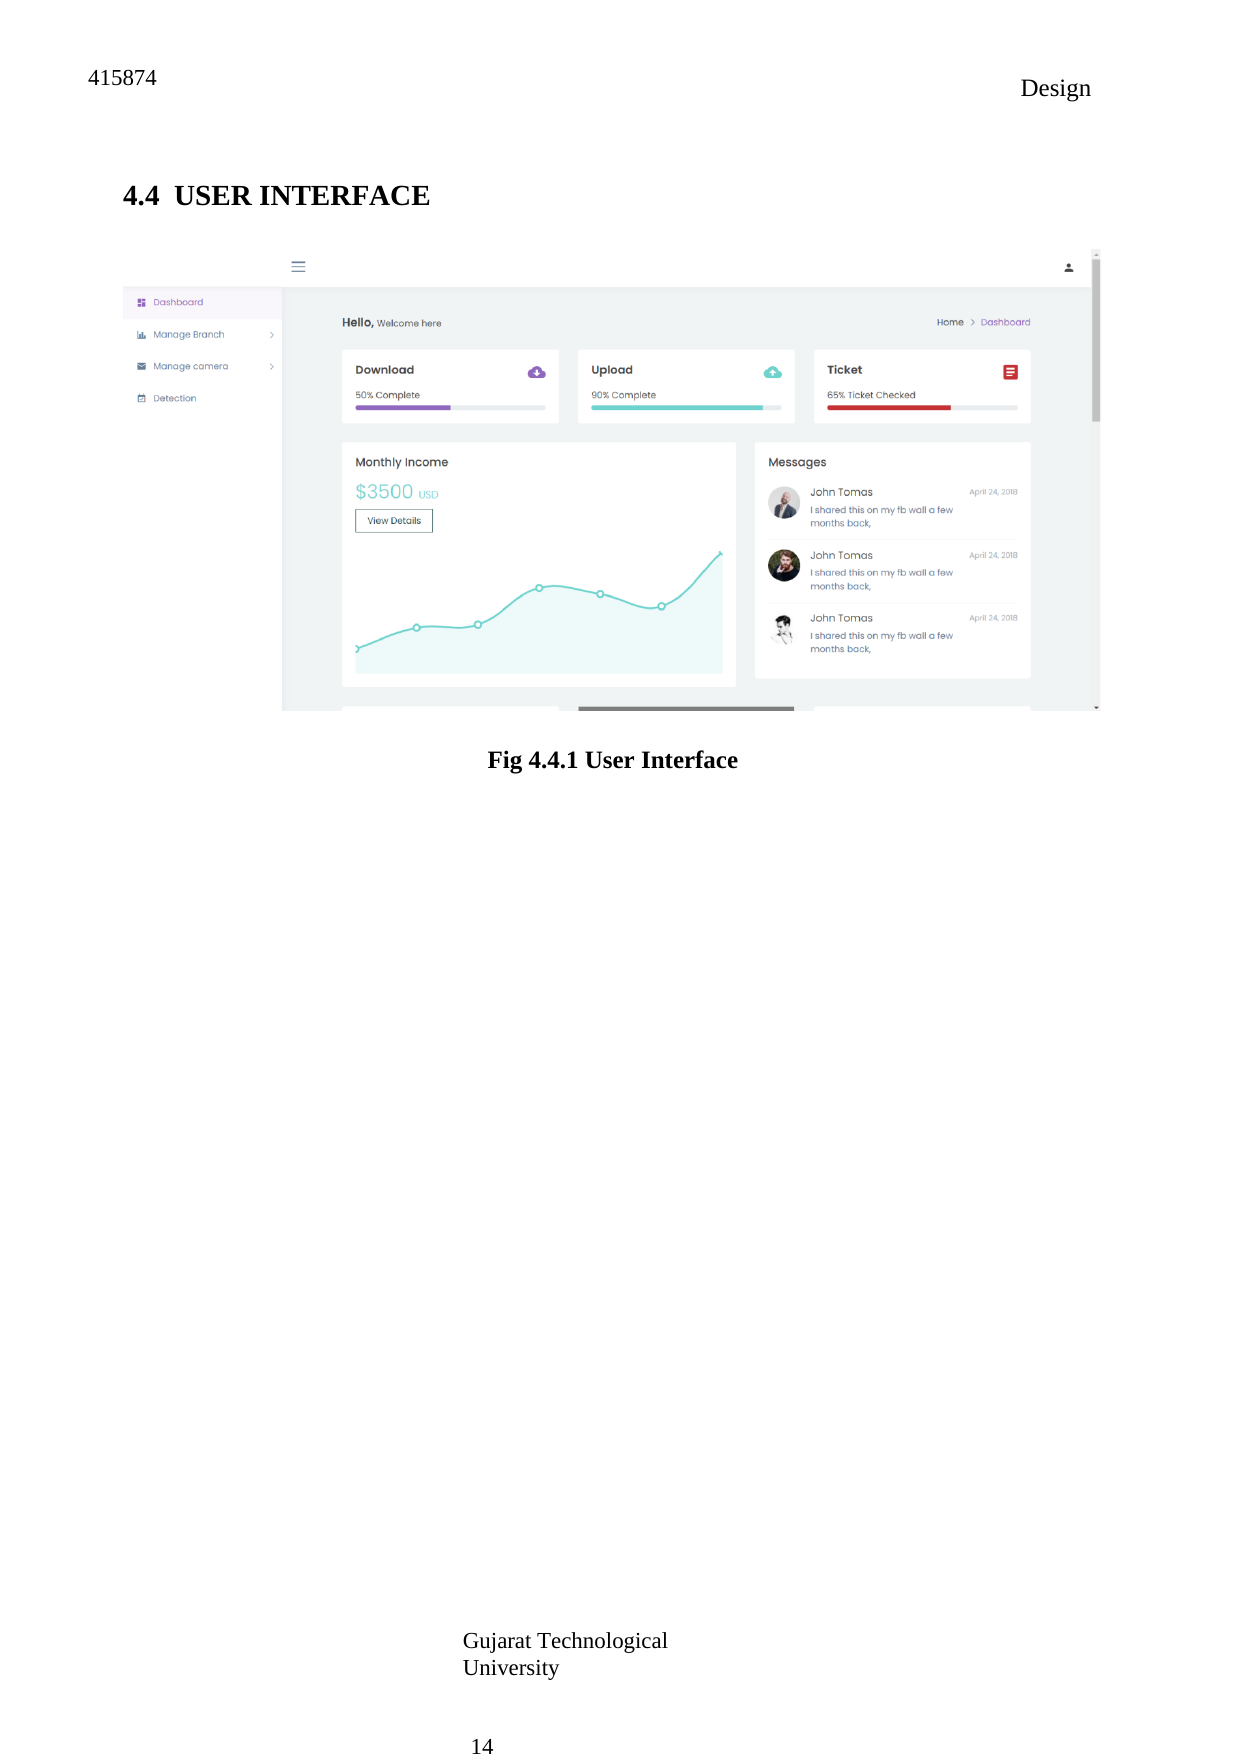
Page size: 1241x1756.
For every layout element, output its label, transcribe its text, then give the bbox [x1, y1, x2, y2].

text Fig 4.4.1 User Interface [123, 745, 1103, 773]
picture [122, 249, 1101, 711]
text 4.4 USER INTERFACE [123, 178, 1103, 212]
